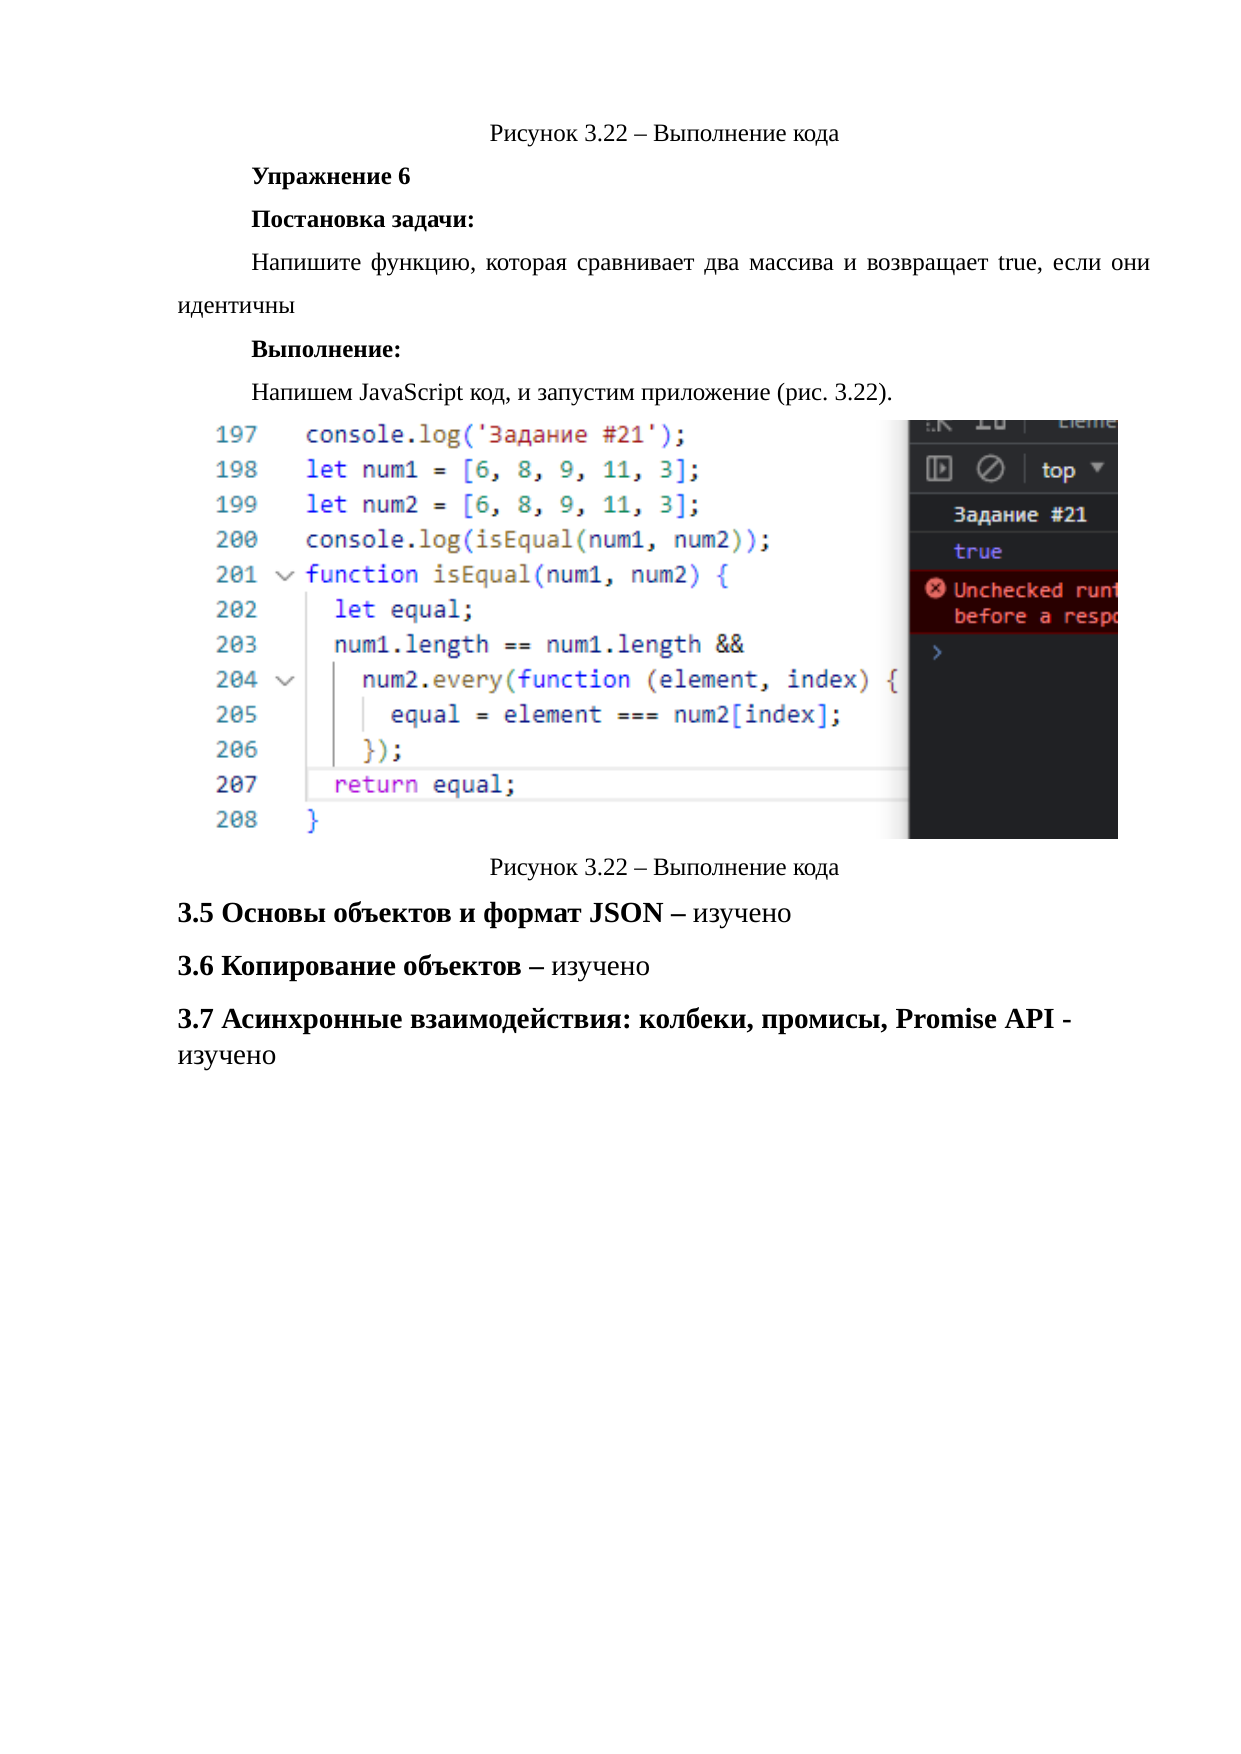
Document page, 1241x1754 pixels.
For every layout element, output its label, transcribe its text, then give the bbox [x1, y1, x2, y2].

text Выполнение: [177, 334, 1152, 362]
text 3.5 Основы объектов и формат JSON – изучено [177, 896, 1152, 929]
text Рисунок 3.22 – Выполнение кода [177, 118, 1152, 147]
text 3.7 Асинхронные взаимодействия: колбеки, промисы, Promise API - изучено [177, 1001, 1152, 1071]
text Упражнение 6 [177, 161, 1152, 190]
text Напишем JavaScript код, и запустим приложение (рис. 3.22). [177, 377, 1152, 406]
picture [211, 420, 1118, 839]
text Напишите функцию, которая сравнивает два массива и возвращает true, если они идентичны [177, 247, 1152, 319]
text Постановка задачи: [177, 204, 1152, 233]
text 3.6 Копирование объектов – изучено [177, 948, 1152, 982]
text Рисунок 3.22 – Выполнение кода [177, 852, 1152, 881]
